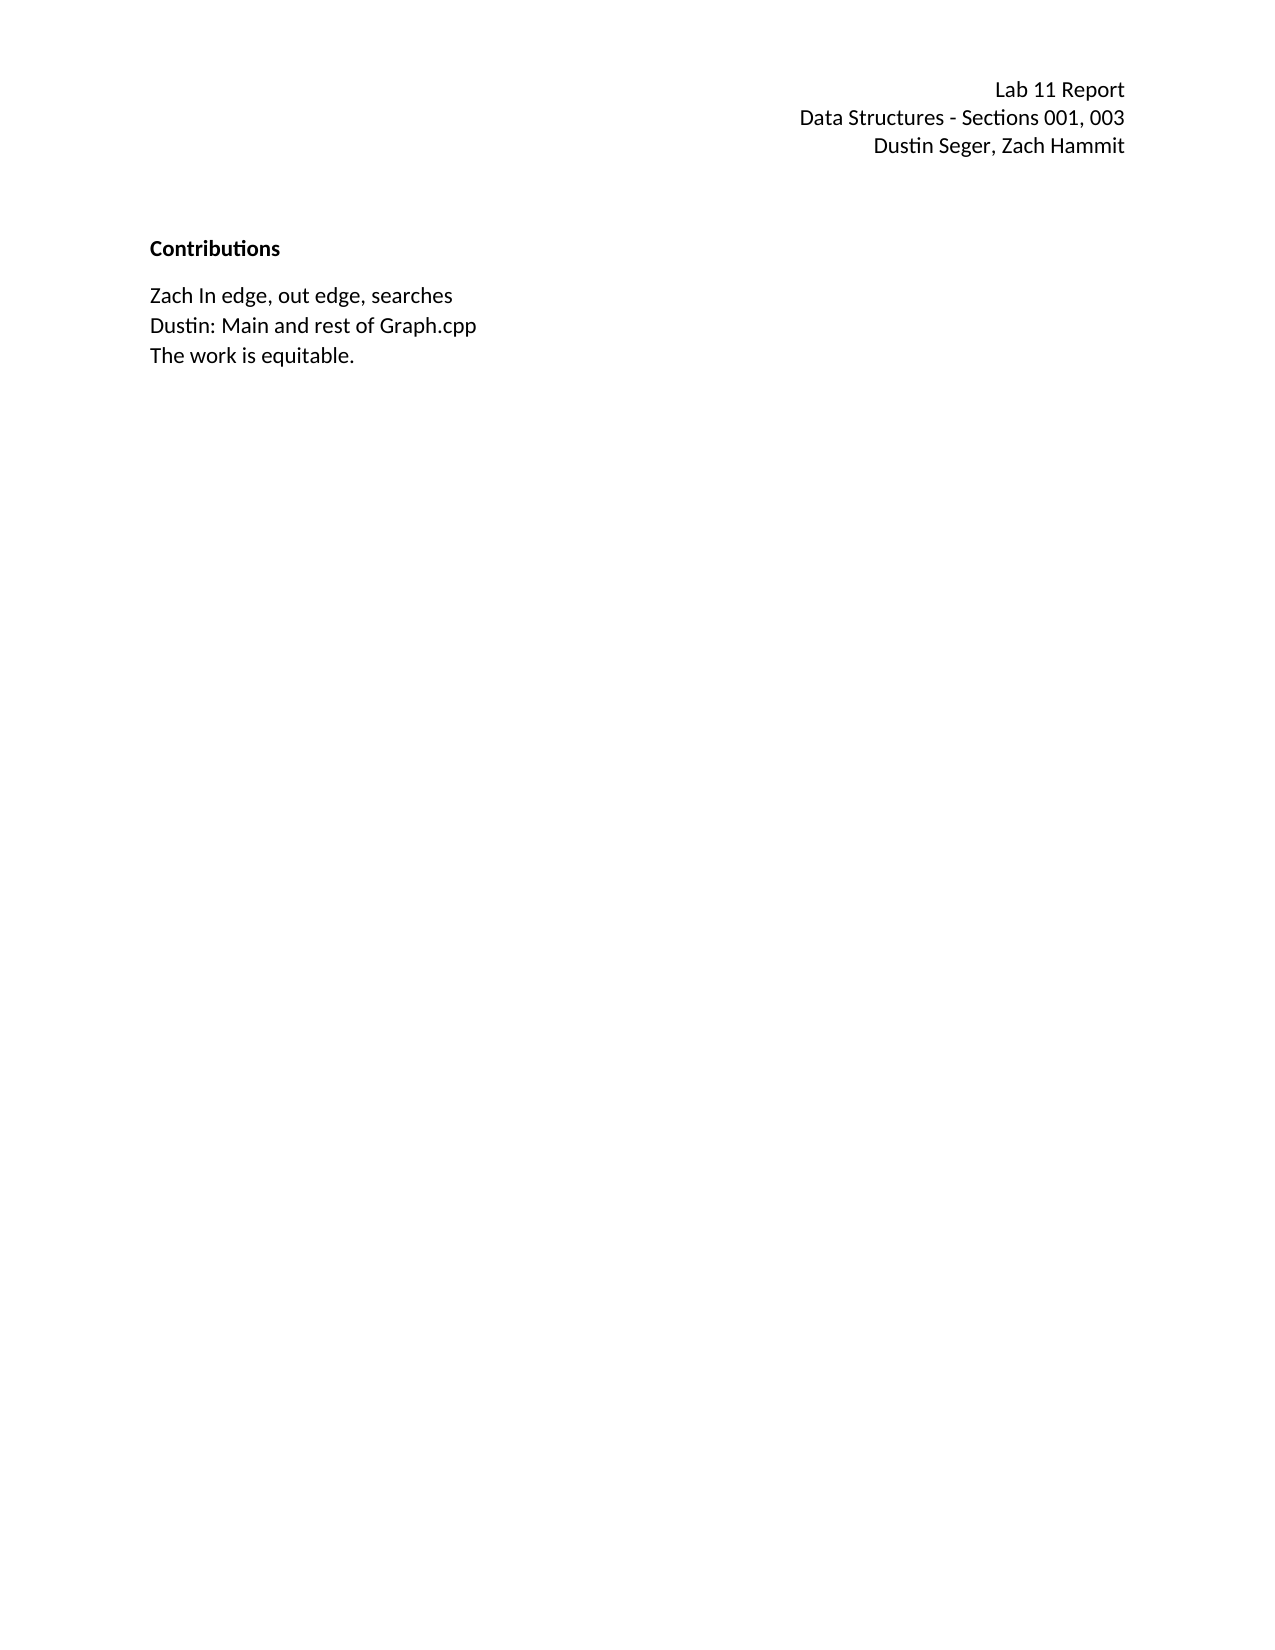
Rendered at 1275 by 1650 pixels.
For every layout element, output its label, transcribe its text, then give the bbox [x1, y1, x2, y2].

text Contributions [150, 234, 1125, 262]
text Zach In edge, out edge, searches Dustin: Main and rest of Graph.cpp The work is equitable. [150, 281, 1125, 369]
